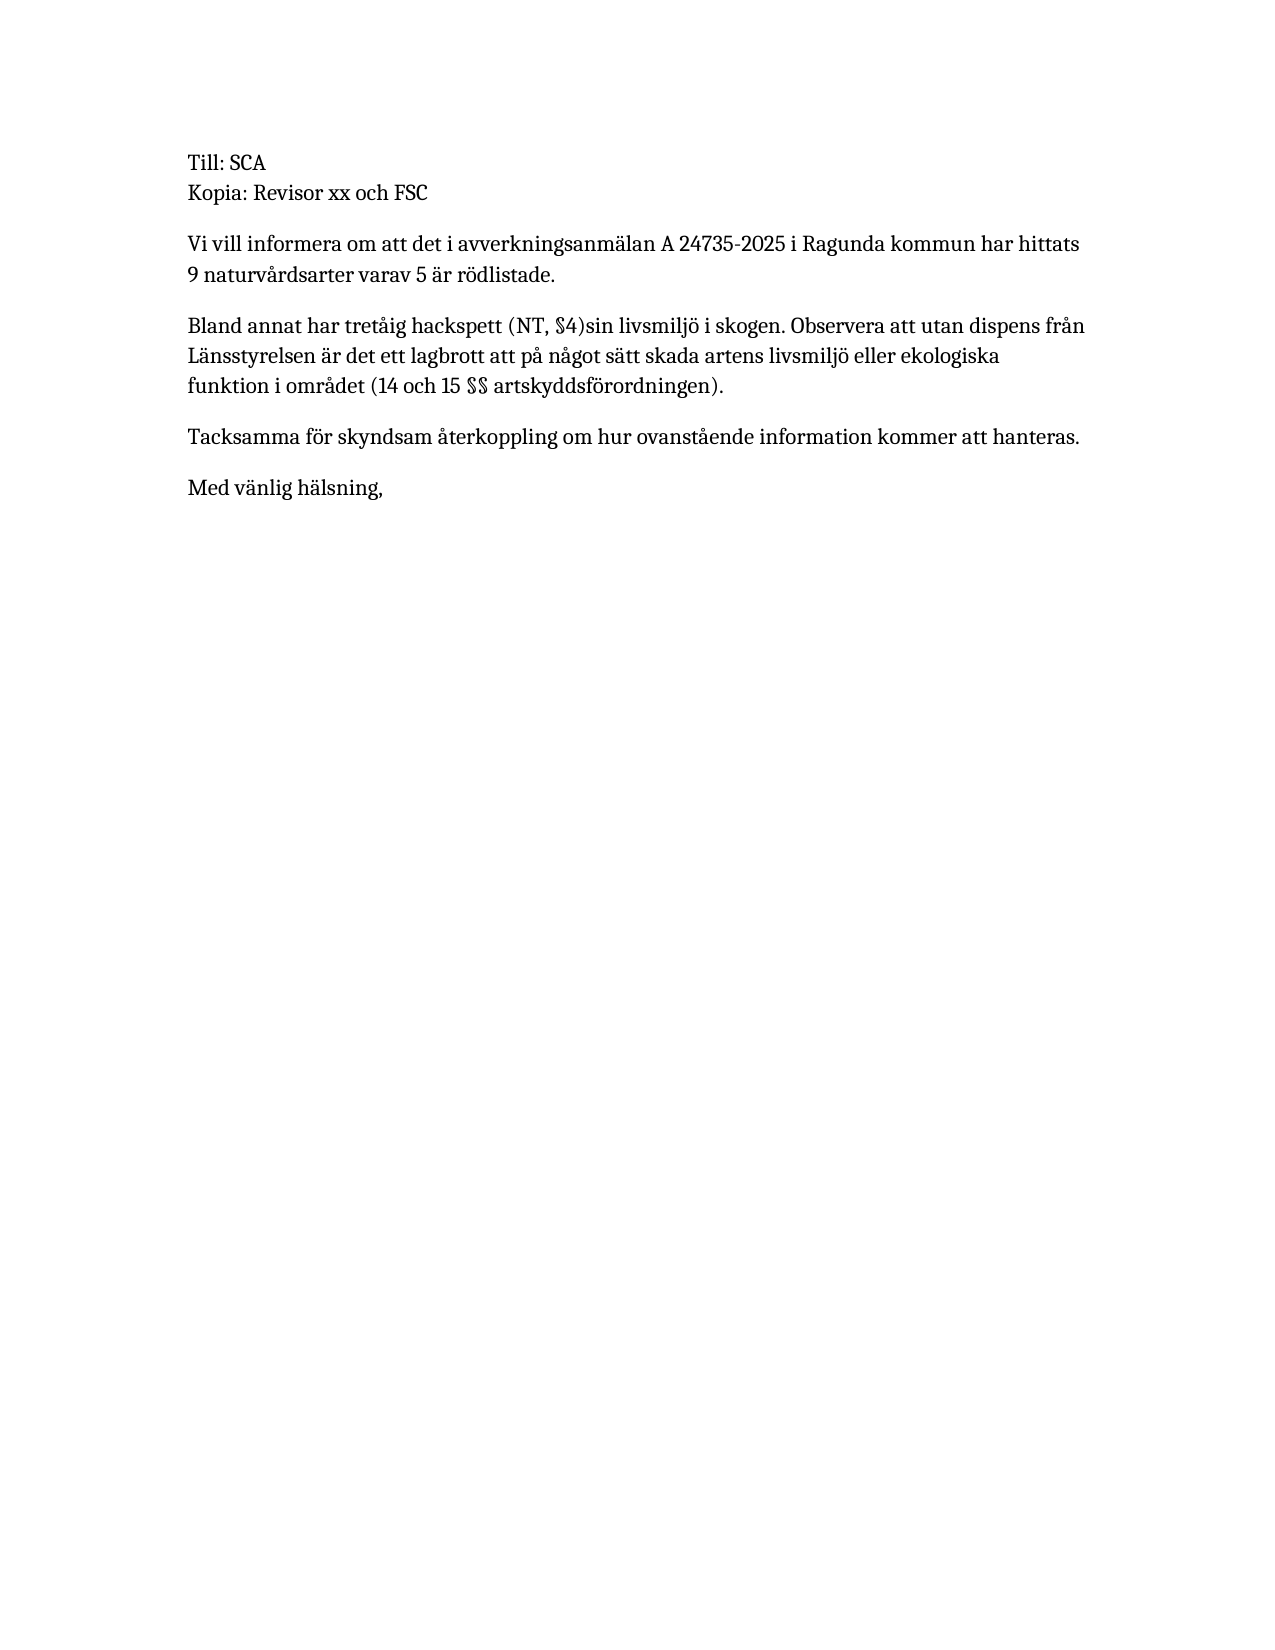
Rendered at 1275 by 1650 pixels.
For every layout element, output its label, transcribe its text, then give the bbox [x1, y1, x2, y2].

text Bland annat har tretåig hackspett (NT, §4)sin livsmiljö i skogen. Observera att utan dispens från Länsstyrelsen är det ett lagbrott att på något sätt skada artens livsmiljö eller ekologiska funktion i området (14 och 15 §§ artskyddsförordningen). [187, 312, 1087, 399]
text Vi vill informera om att det i avverkningsanmälan A 24735-2025 i Ragunda kommun har hittats 9 naturvårdsarter varav 5 är rödlistade. [187, 231, 1087, 288]
text Tacksamma för skyndsam återkoppling om hur ovanstående information kommer att hanteras. [187, 424, 1087, 450]
text Med vänlig hälsning, [187, 475, 1087, 532]
text Till: SCA Kopia: Revisor xx och FSC [187, 150, 1087, 207]
